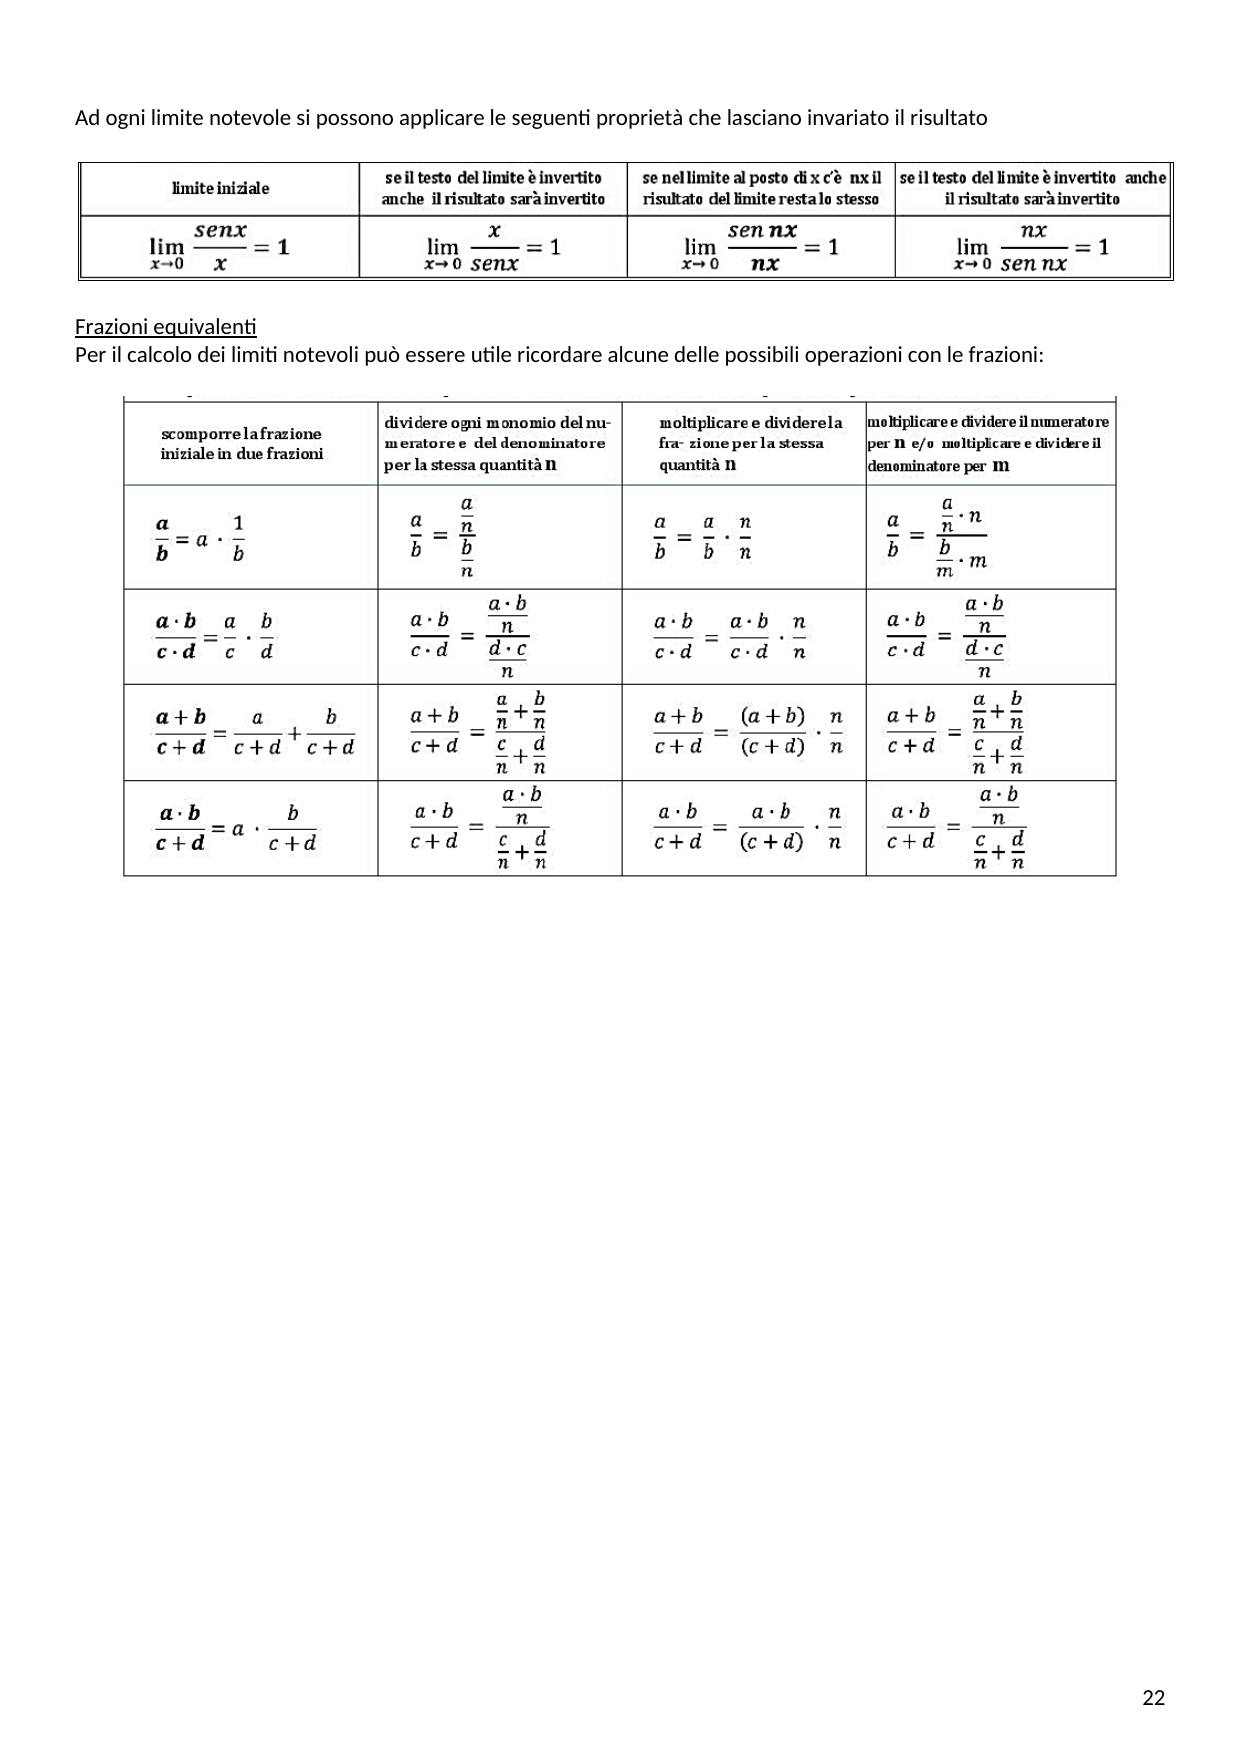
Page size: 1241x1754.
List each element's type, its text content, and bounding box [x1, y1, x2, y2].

picture [119, 396, 1121, 882]
text Per il calcolo dei limiti notevoli può essere utile ricordare alcune delle possibili operazioni con le frazioni: [75, 340, 1165, 368]
picture [79, 163, 1173, 280]
text Ad ogni limite notevole si possono applicare le seguenti proprietà che lasciano invariato il risultato [75, 103, 1165, 131]
text Frazioni equivalenti [75, 312, 1165, 340]
